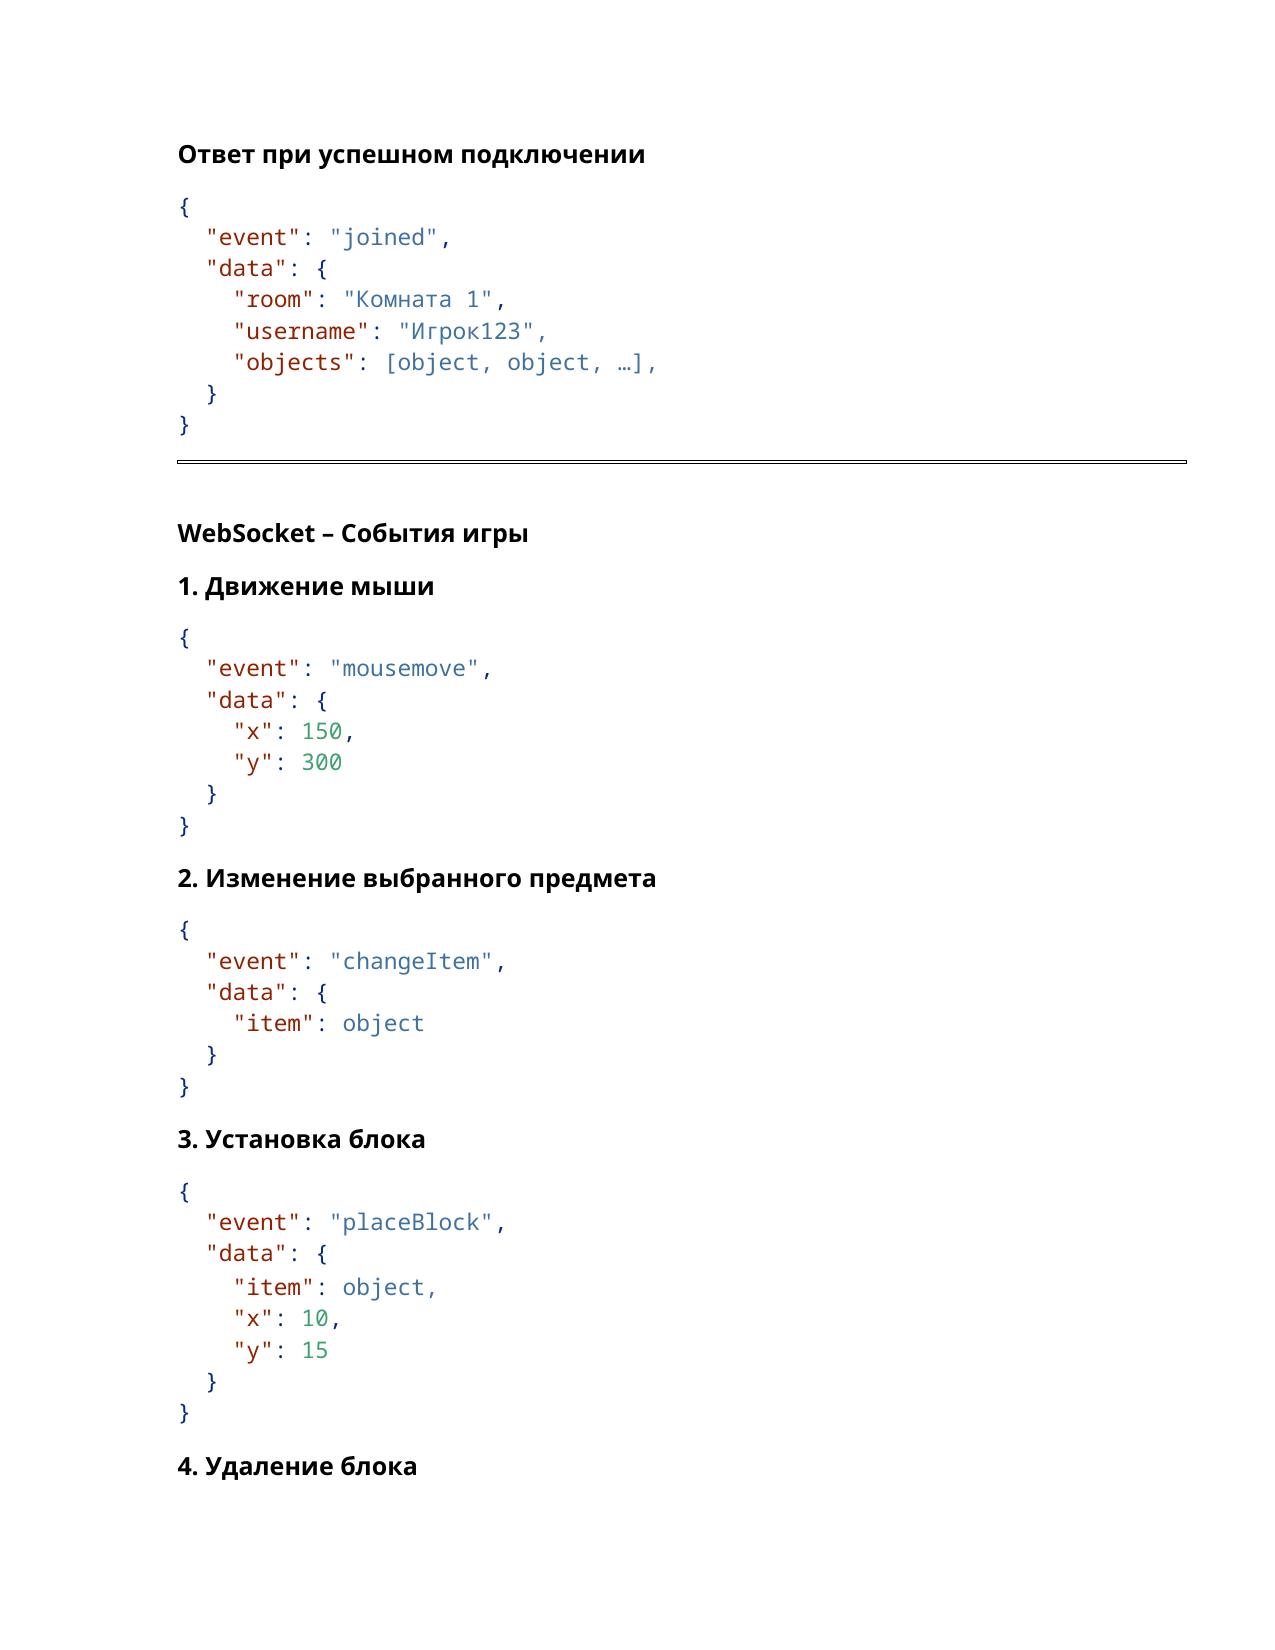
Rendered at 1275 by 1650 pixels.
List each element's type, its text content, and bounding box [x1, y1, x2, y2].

text { "event": "joined", "data": { "room": "Комната 1", "username": "Игрок123", [177, 190, 1186, 346]
text { "event": "placeBlock", "data": { "item": object, "x": 10, "y": 15 } } [177, 1174, 1186, 1427]
text 1. Движение мыши [177, 568, 1186, 602]
text WebSocket – События игры [177, 515, 1186, 549]
text 3. Установка блока [177, 1122, 1186, 1156]
text 4. Удаление блока [177, 1448, 1186, 1482]
text 2. Изменение выбранного предмета [177, 861, 1186, 895]
text { "event": "mousemove", "data": { "x": 150, "y": 300 } } [177, 621, 1186, 840]
text Ответ при успешном подключении [177, 137, 1186, 171]
text { "event": "changeItem", "data": { "item": object } } [177, 913, 1186, 1101]
text "objects": [object, object, …], } } [177, 346, 1186, 440]
